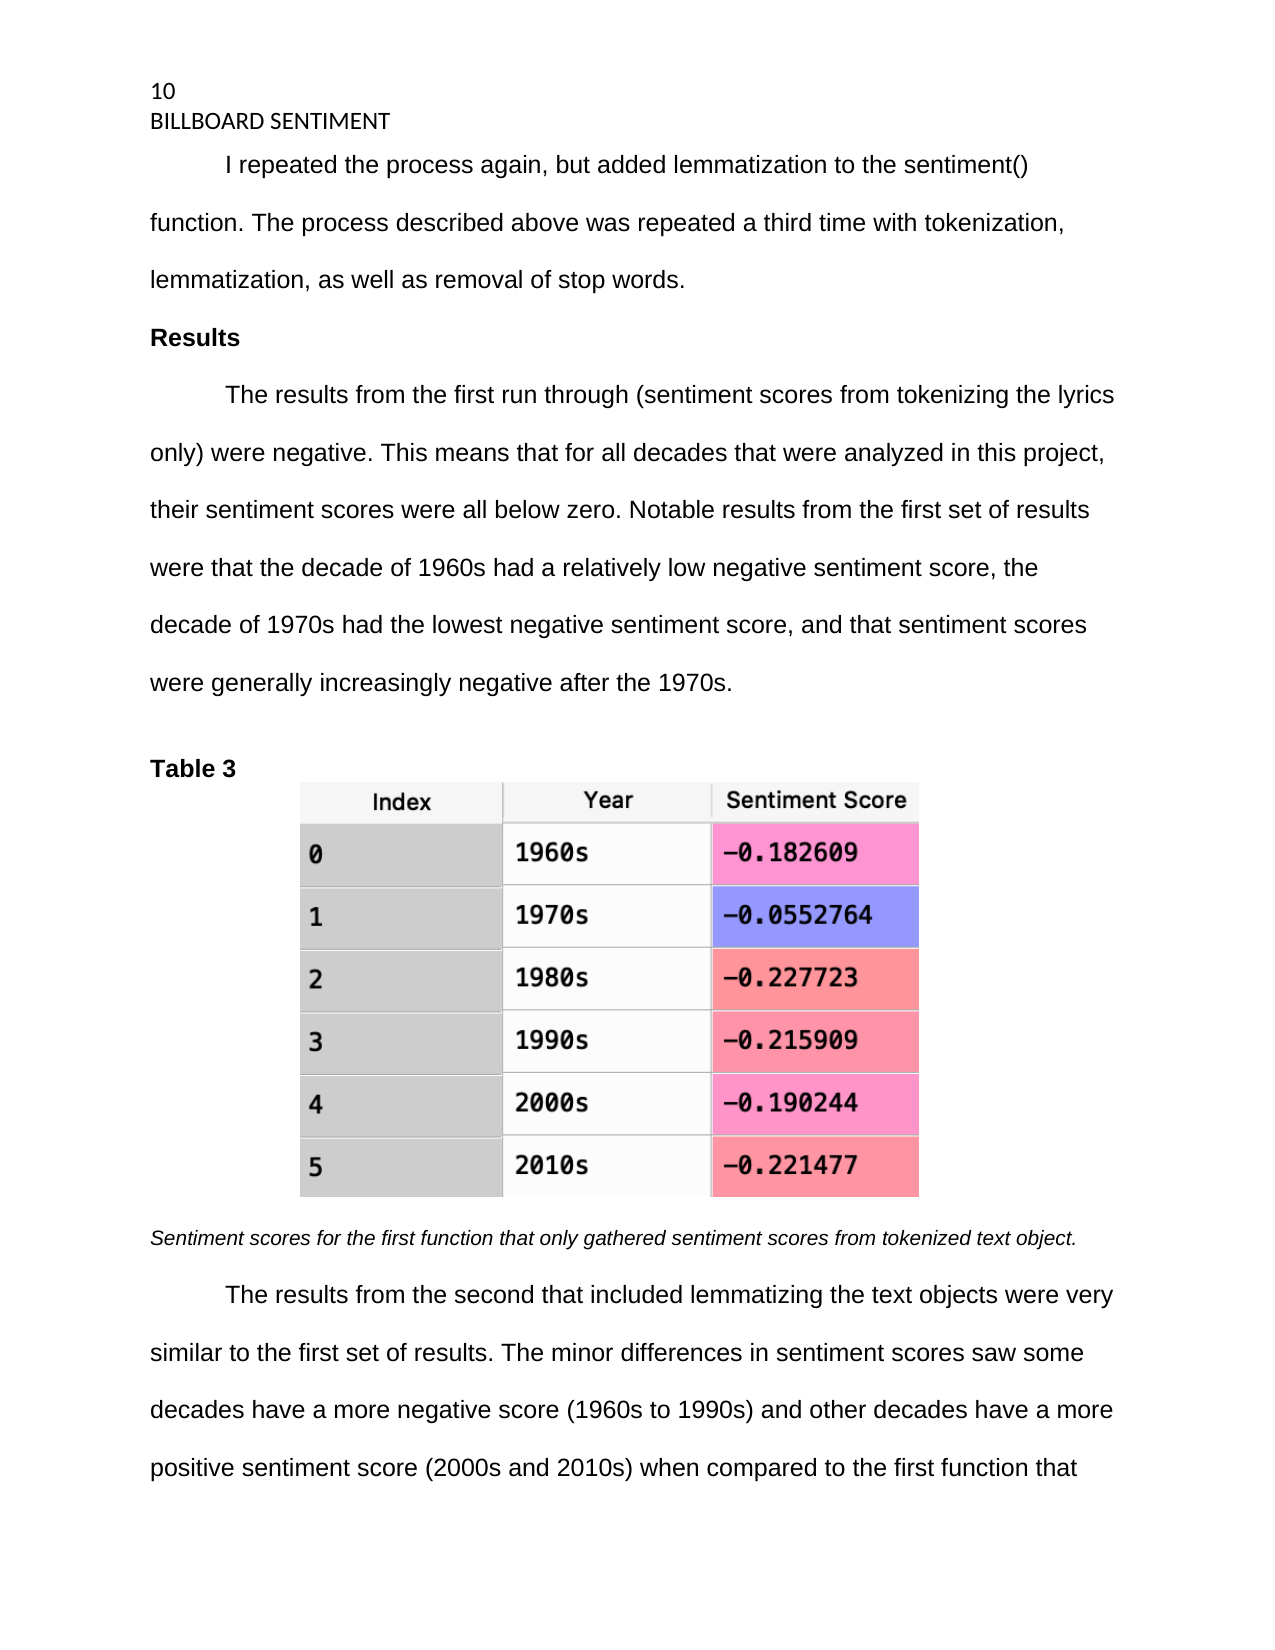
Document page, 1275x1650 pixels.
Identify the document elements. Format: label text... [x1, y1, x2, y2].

text The results from the first run through (sentiment scores from tokenizing the lyrics only) were negative. This means that for all decades that were analyzed in this project, their sentiment scores were all below zero. Notable results from the first set of results were that the decade of 1960s had a relatively low negative sentiment score, the decade of 1970s had the lowest negative sentiment score, and that sentiment scores were generally increasingly negative after the 1970s. [150, 380, 1125, 696]
picture [300, 782, 919, 1197]
text I repeated the process again, but added lemmatization to the sentiment() function. The process described above was repeated a third time with tokenization, lemmatization, as well as removal of stop words. [150, 150, 1125, 294]
text Sentiment scores for the first function that only gathered sentiment scores from tokenized text object. [150, 1226, 1125, 1250]
text Results [150, 322, 1125, 351]
text Table 3 [150, 754, 1125, 782]
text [150, 1280, 1125, 1482]
